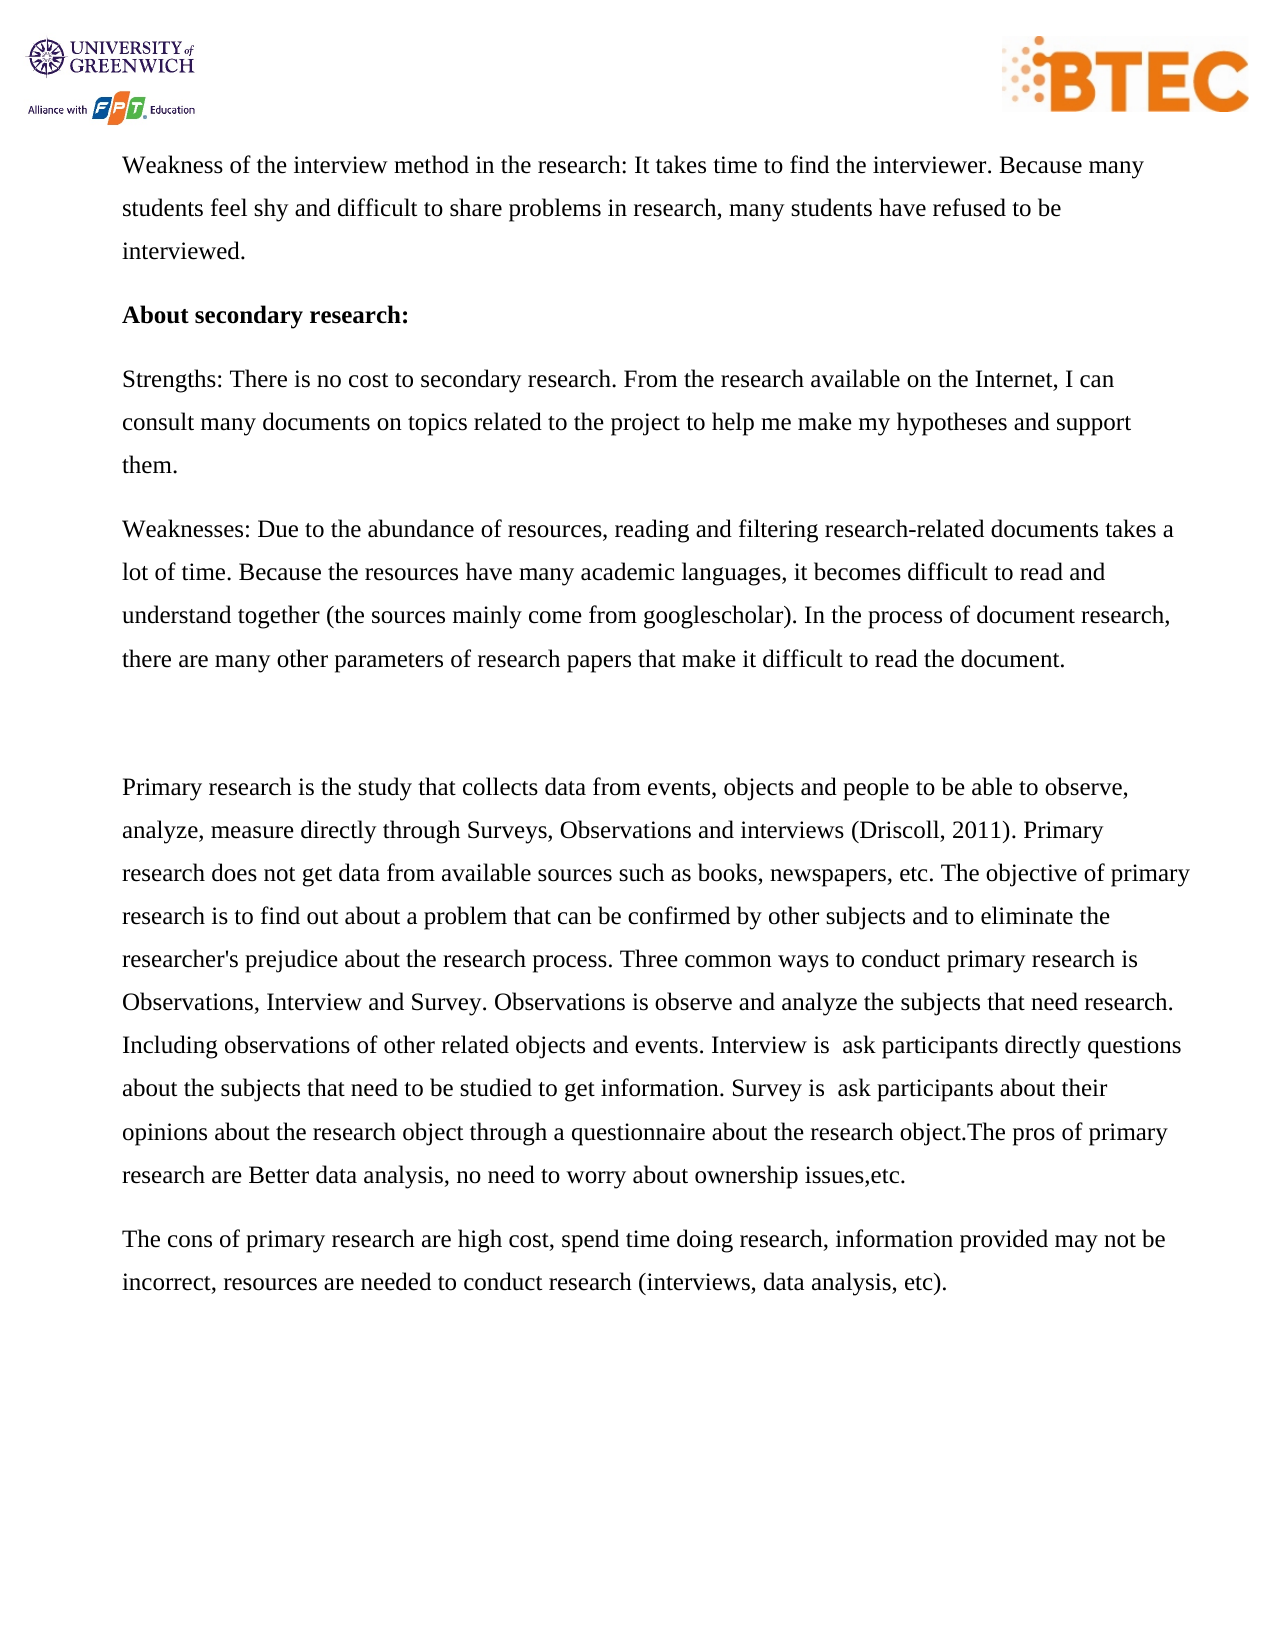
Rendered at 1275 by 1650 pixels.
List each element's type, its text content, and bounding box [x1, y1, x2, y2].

text About secondary research: [122, 300, 1191, 329]
picture [14, 25, 207, 136]
text Strengths: There is no cost to secondary research. From the research available on the Internet, I can consult many documents on topics related to the project to help me make my hypotheses and support them. [122, 364, 1191, 479]
text Primary research is the study that collects data from events, objects and people to be able to observe, analyze, measure directly through Surveys, Observations and interviews . Primary research does not get data from available sources such as books, newspapers, etc. The objective of primary research is to find out about a problem that can be confirmed by other subjects and to eliminate the researcher's prejudice about the research process. Three common ways to conduct primary research is Observations, Interview and Survey. Observations is observe and analyze the subjects that need research. Including observations of other related objects and events. Interview is ask participants directly questions about the subjects that need to be studied to get information. Survey is ask participants about their opinions about the research object through a questionnaire about the research object.The pros of primary research are Better data analysis, no need to worry about ownership issues,etc. [122, 772, 1191, 1188]
text Weaknesses: Due to the abundance of resources, reading and filtering research-related documents takes a lot of time. Because the resources have many academic languages, it becomes difficult to read and understand together (the sources mainly come from googlescholar). In the process of document research, there are many other parameters of research papers that make it difficult to read the document. [122, 514, 1191, 672]
text Weakness of the interview method in the research: It takes time to find the interviewer. Because many students feel shy and difficult to share problems in research, many students have refused to be interviewed. [122, 150, 1191, 265]
picture [1001, 36, 1249, 112]
text The cons of primary research are high cost, spend time doing research, information provided may not be incorrect, resources are needed to conduct research (interviews, data analysis, etc). [122, 1224, 1191, 1296]
